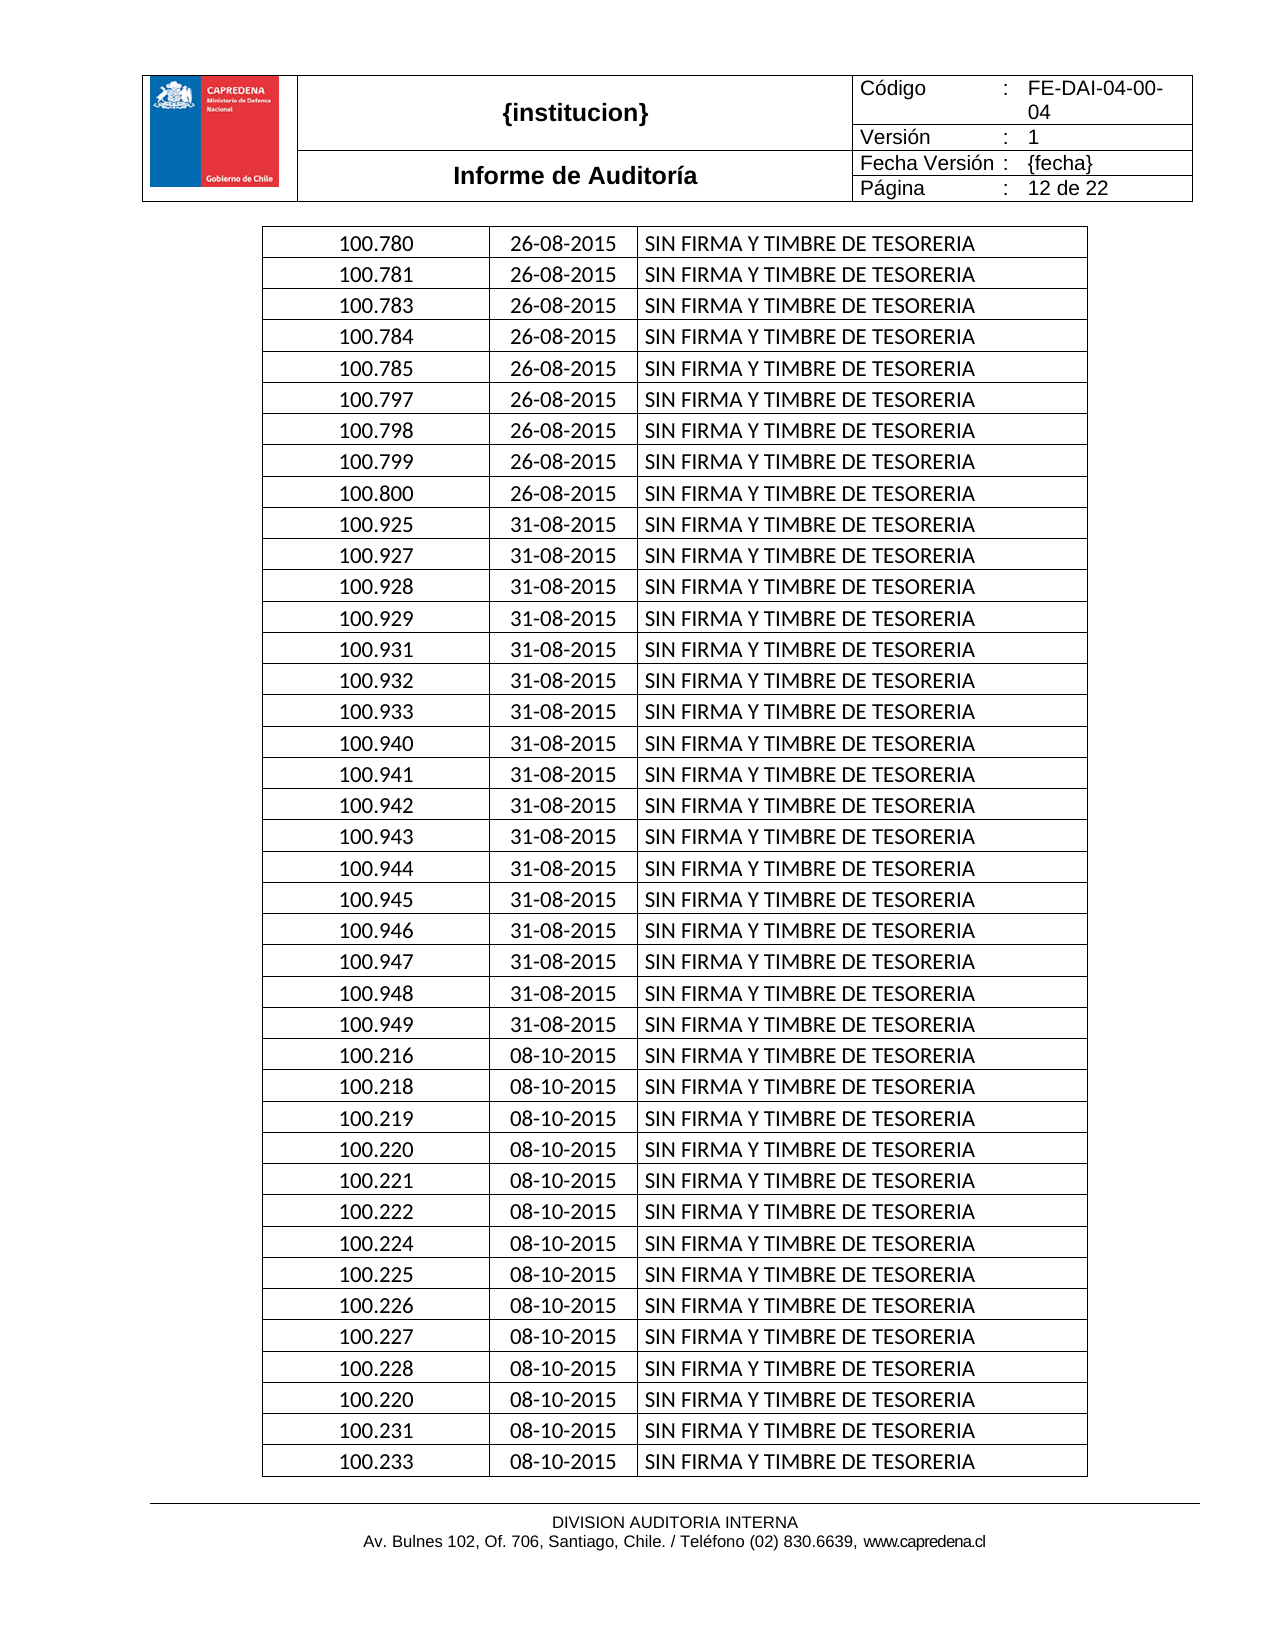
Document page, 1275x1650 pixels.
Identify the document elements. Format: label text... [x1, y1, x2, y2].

table_cell 31-08-2015 [490, 1008, 637, 1038]
table_cell 08-10-2015 [490, 1445, 637, 1476]
table_cell 100.797 [263, 383, 489, 413]
table_cell 08-10-2015 [490, 1258, 637, 1288]
table_cell SIN FIRMA Y TIMBRE DE TESORERIA [638, 383, 1087, 413]
table_cell SIN FIRMA Y TIMBRE DE TESORERIA [638, 1445, 1087, 1476]
table_cell SIN FIRMA Y TIMBRE DE TESORERIA [638, 914, 1087, 944]
table_cell 31-08-2015 [490, 633, 637, 663]
table_cell SIN FIRMA Y TIMBRE DE TESORERIA [638, 883, 1087, 913]
table_cell 100.940 [263, 727, 489, 757]
table_cell 08-10-2015 [490, 1070, 637, 1101]
table_cell SIN FIRMA Y TIMBRE DE TESORERIA [638, 508, 1087, 538]
table_cell 31-08-2015 [490, 602, 637, 632]
table_cell 100.222 [263, 1195, 489, 1226]
table_cell 100.220 [263, 1133, 489, 1163]
table_cell 08-10-2015 [490, 1383, 637, 1413]
table_cell 31-08-2015 [490, 883, 637, 913]
table_cell SIN FIRMA Y TIMBRE DE TESORERIA [638, 539, 1087, 569]
table_cell 100.784 [263, 320, 489, 351]
table_cell SIN FIRMA Y TIMBRE DE TESORERIA [638, 852, 1087, 882]
table_cell 31-08-2015 [490, 664, 637, 694]
table_cell 08-10-2015 [490, 1414, 637, 1444]
table_cell 100.944 [263, 852, 489, 882]
table_cell 100.783 [263, 289, 489, 319]
table_cell 100.946 [263, 914, 489, 944]
table_cell 31-08-2015 [490, 508, 637, 538]
table_cell 100.933 [263, 695, 489, 726]
table_cell SIN FIRMA Y TIMBRE DE TESORERIA [638, 1195, 1087, 1226]
table_cell 26-08-2015 [490, 320, 637, 351]
table_cell 08-10-2015 [490, 1352, 637, 1382]
table_cell SIN FIRMA Y TIMBRE DE TESORERIA [638, 602, 1087, 632]
table_cell 100.227 [263, 1320, 489, 1351]
table_cell SIN FIRMA Y TIMBRE DE TESORERIA [638, 1227, 1087, 1257]
table_cell 08-10-2015 [490, 1039, 637, 1069]
table_cell 31-08-2015 [490, 820, 637, 851]
table_cell 08-10-2015 [490, 1289, 637, 1319]
table_cell SIN FIRMA Y TIMBRE DE TESORERIA [638, 695, 1087, 726]
table_cell 100.799 [263, 445, 489, 476]
table_cell SIN FIRMA Y TIMBRE DE TESORERIA [638, 414, 1087, 444]
table_cell 100.781 [263, 258, 489, 288]
picture [150, 76, 279, 187]
table_cell 100.947 [263, 945, 489, 976]
table_cell SIN FIRMA Y TIMBRE DE TESORERIA [638, 1320, 1087, 1351]
table_cell 31-08-2015 [490, 789, 637, 819]
table_cell 100.785 [263, 352, 489, 382]
table_cell 100.948 [263, 977, 489, 1007]
table_cell 08-10-2015 [490, 1133, 637, 1163]
table_cell 100.929 [263, 602, 489, 632]
table_cell 100.225 [263, 1258, 489, 1288]
table_cell 100.941 [263, 758, 489, 788]
table_cell 100.231 [263, 1414, 489, 1444]
table_cell 100.943 [263, 820, 489, 851]
table_cell SIN FIRMA Y TIMBRE DE TESORERIA [638, 1039, 1087, 1069]
table_cell 100.932 [263, 664, 489, 694]
table_cell 31-08-2015 [490, 570, 637, 601]
table_cell 100.219 [263, 1102, 489, 1132]
table_cell SIN FIRMA Y TIMBRE DE TESORERIA [638, 945, 1087, 976]
table_cell SIN FIRMA Y TIMBRE DE TESORERIA [638, 1008, 1087, 1038]
table_cell SIN FIRMA Y TIMBRE DE TESORERIA [638, 1258, 1087, 1288]
table_cell 26-08-2015 [490, 352, 637, 382]
table_cell 100.925 [263, 508, 489, 538]
table_cell SIN FIRMA Y TIMBRE DE TESORERIA [638, 320, 1087, 351]
table_cell 26-08-2015 [490, 445, 637, 476]
table_cell SIN FIRMA Y TIMBRE DE TESORERIA [638, 1414, 1087, 1444]
table_cell 31-08-2015 [490, 539, 637, 569]
table_cell 26-08-2015 [490, 289, 637, 319]
table_cell 100.945 [263, 883, 489, 913]
table_cell 100.220 [263, 1383, 489, 1413]
table_cell SIN FIRMA Y TIMBRE DE TESORERIA [638, 570, 1087, 601]
table_cell SIN FIRMA Y TIMBRE DE TESORERIA [638, 727, 1087, 757]
table_cell 100.218 [263, 1070, 489, 1101]
table_cell 31-08-2015 [490, 852, 637, 882]
table_cell SIN FIRMA Y TIMBRE DE TESORERIA [638, 977, 1087, 1007]
table_cell SIN FIRMA Y TIMBRE DE TESORERIA [638, 1164, 1087, 1194]
table_cell 31-08-2015 [490, 914, 637, 944]
table_cell SIN FIRMA Y TIMBRE DE TESORERIA [638, 1289, 1087, 1319]
table_cell 100.931 [263, 633, 489, 663]
table_cell SIN FIRMA Y TIMBRE DE TESORERIA [638, 664, 1087, 694]
table_cell 08-10-2015 [490, 1164, 637, 1194]
table_cell SIN FIRMA Y TIMBRE DE TESORERIA [638, 820, 1087, 851]
table_cell SIN FIRMA Y TIMBRE DE TESORERIA [638, 445, 1087, 476]
table_cell 31-08-2015 [490, 695, 637, 726]
table_cell 100.928 [263, 570, 489, 601]
table_cell 26-08-2015 [490, 414, 637, 444]
table_cell 26-08-2015 [490, 258, 637, 288]
table_cell 08-10-2015 [490, 1320, 637, 1351]
table_cell SIN FIRMA Y TIMBRE DE TESORERIA [638, 477, 1087, 507]
table_cell 100.949 [263, 1008, 489, 1038]
table_cell 26-08-2015 [490, 383, 637, 413]
table_cell 26-08-2015 [490, 227, 637, 257]
table_cell SIN FIRMA Y TIMBRE DE TESORERIA [638, 758, 1087, 788]
table_cell 100.226 [263, 1289, 489, 1319]
table_cell 100.800 [263, 477, 489, 507]
table_cell 100.927 [263, 539, 489, 569]
table_cell 100.233 [263, 1445, 489, 1476]
table_cell 08-10-2015 [490, 1227, 637, 1257]
table_cell SIN FIRMA Y TIMBRE DE TESORERIA [638, 789, 1087, 819]
table_cell 100.942 [263, 789, 489, 819]
table_cell 08-10-2015 [490, 1195, 637, 1226]
table_cell 100.224 [263, 1227, 489, 1257]
table_cell 26-08-2015 [490, 477, 637, 507]
table_cell SIN FIRMA Y TIMBRE DE TESORERIA [638, 1352, 1087, 1382]
table_cell SIN FIRMA Y TIMBRE DE TESORERIA [638, 289, 1087, 319]
table_cell 100.780 [263, 227, 489, 257]
table_cell SIN FIRMA Y TIMBRE DE TESORERIA [638, 1383, 1087, 1413]
table_cell 31-08-2015 [490, 758, 637, 788]
table_cell SIN FIRMA Y TIMBRE DE TESORERIA [638, 1133, 1087, 1163]
table_cell 100.798 [263, 414, 489, 444]
table_cell SIN FIRMA Y TIMBRE DE TESORERIA [638, 633, 1087, 663]
table_cell 100.216 [263, 1039, 489, 1069]
table_cell SIN FIRMA Y TIMBRE DE TESORERIA [638, 352, 1087, 382]
table_cell SIN FIRMA Y TIMBRE DE TESORERIA [638, 1102, 1087, 1132]
table_cell 31-08-2015 [490, 945, 637, 976]
table_cell SIN FIRMA Y TIMBRE DE TESORERIA [638, 258, 1087, 288]
table_cell 08-10-2015 [490, 1102, 637, 1132]
table_cell 100.221 [263, 1164, 489, 1194]
table_cell SIN FIRMA Y TIMBRE DE TESORERIA [638, 1070, 1087, 1101]
table_cell 31-08-2015 [490, 977, 637, 1007]
table_cell 31-08-2015 [490, 727, 637, 757]
table_cell 100.228 [263, 1352, 489, 1382]
table_cell SIN FIRMA Y TIMBRE DE TESORERIA [638, 227, 1087, 257]
